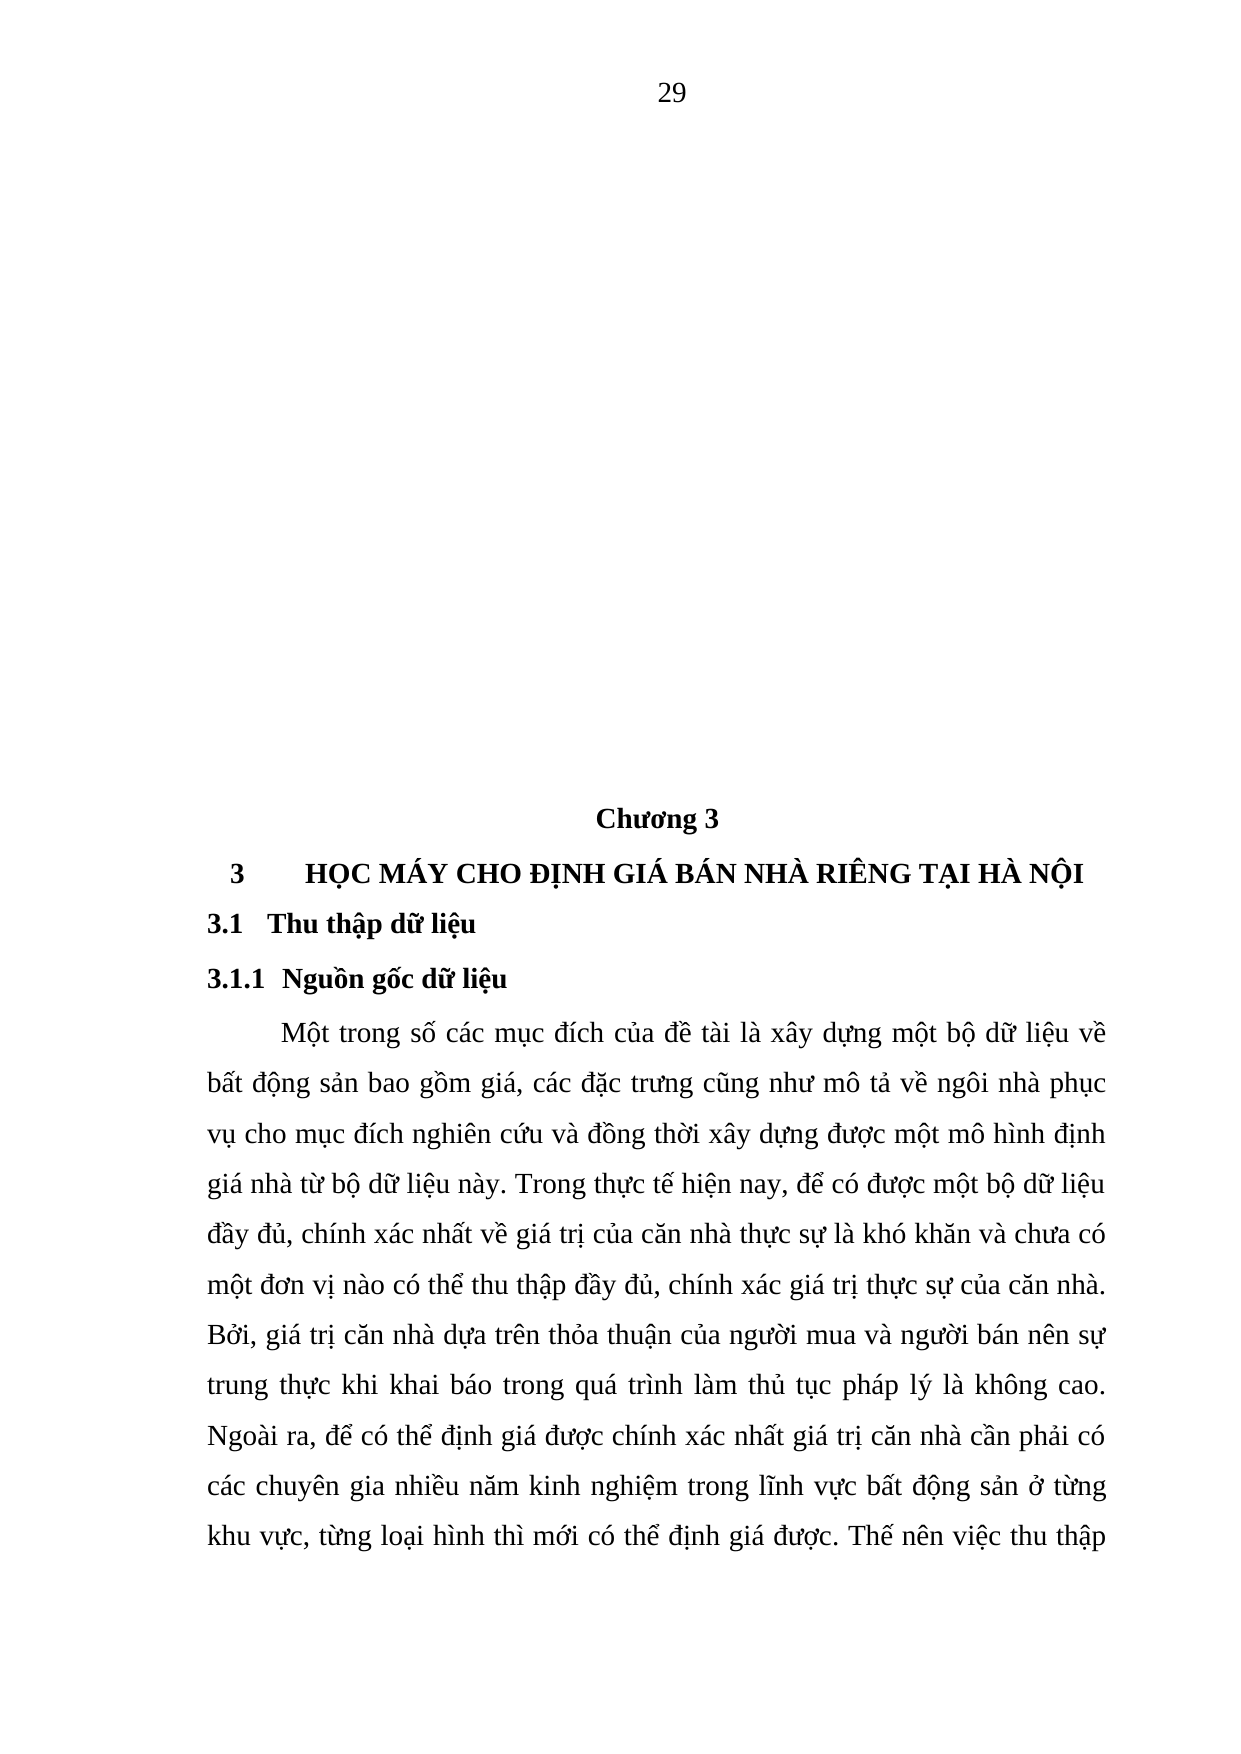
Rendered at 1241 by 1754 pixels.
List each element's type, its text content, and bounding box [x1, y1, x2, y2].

subtitle Thu thập dữ liệu [207, 906, 1137, 940]
subtitle Chương 3 [207, 801, 1107, 835]
subtitle Nguồn gốc dữ liệu [207, 961, 1137, 994]
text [207, 1015, 1107, 1552]
subtitle HỌC MÁY CHO ĐỊNH GIÁ BÁN NHÀ RIÊNG TẠI HÀ NỘI [207, 856, 1107, 889]
